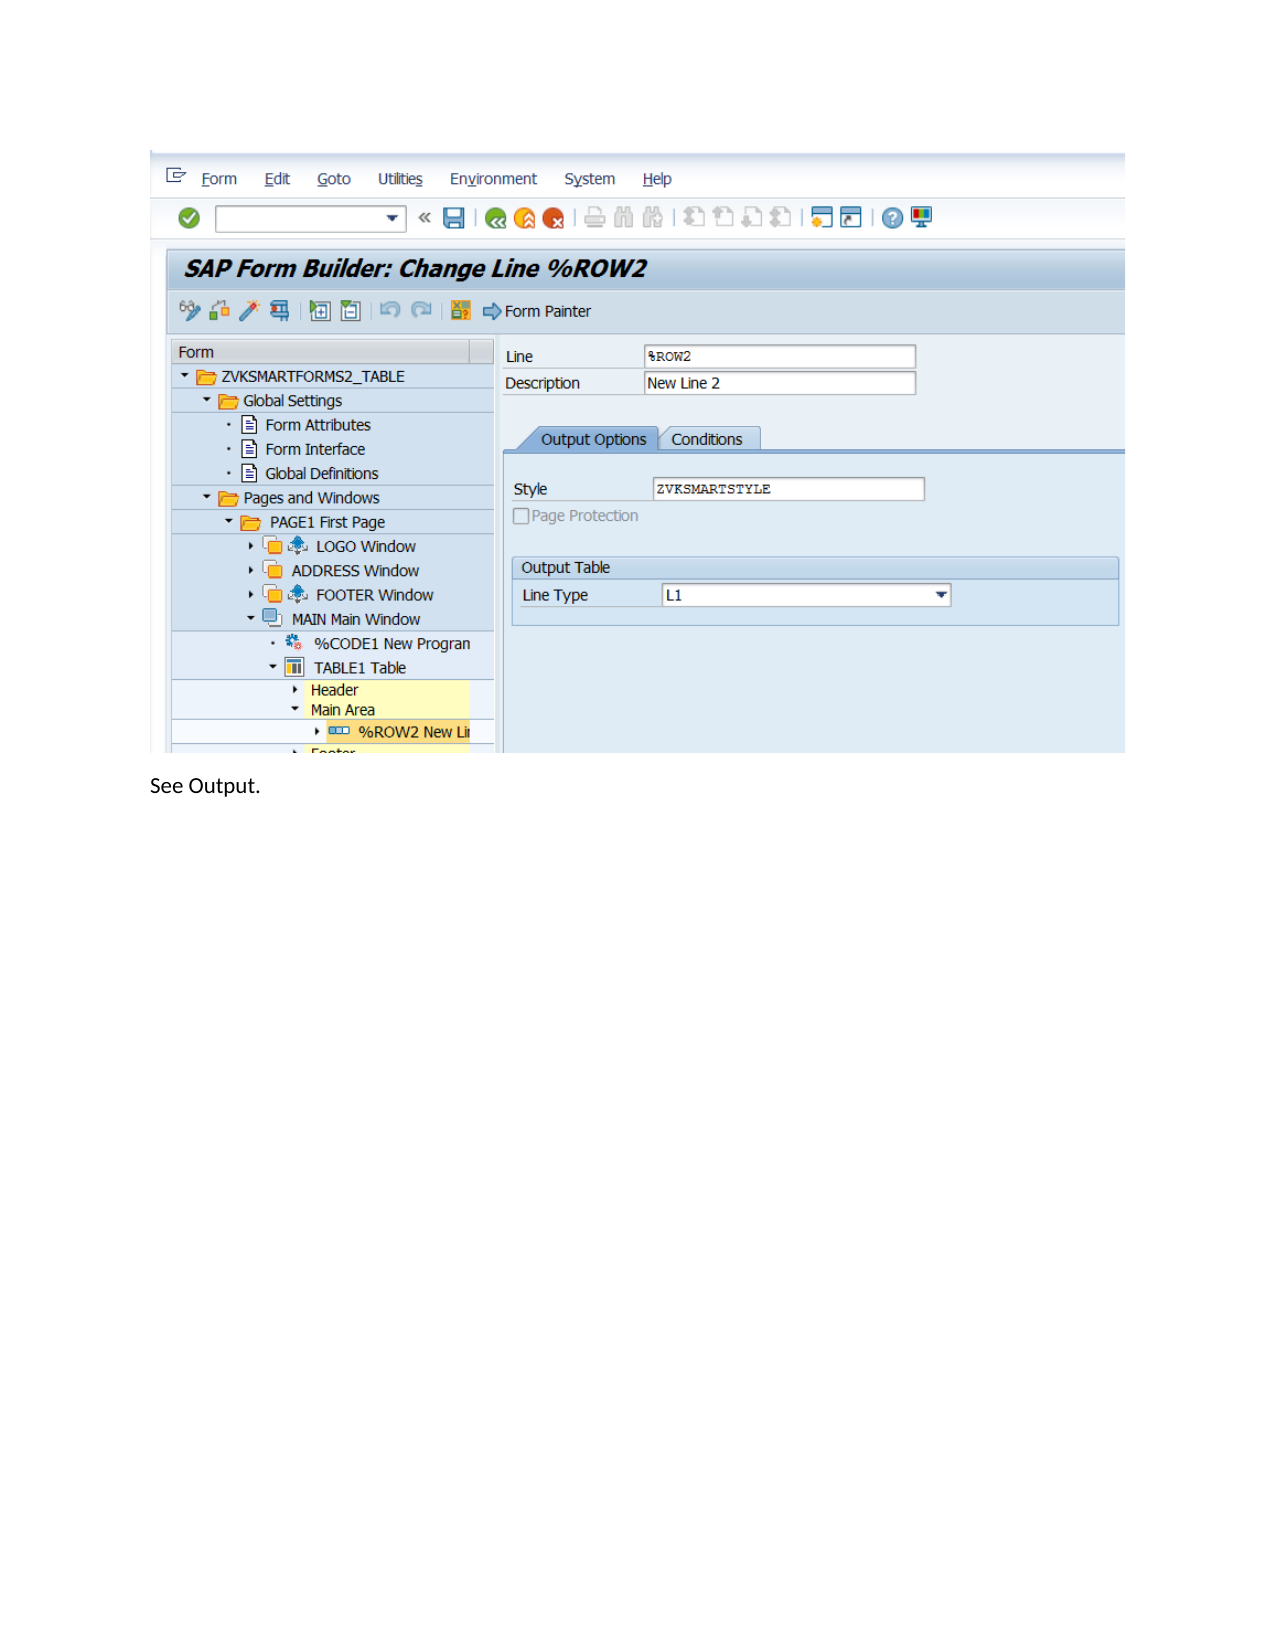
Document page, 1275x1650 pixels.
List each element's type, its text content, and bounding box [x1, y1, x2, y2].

picture [150, 150, 1125, 753]
text See Output. [150, 771, 1125, 799]
